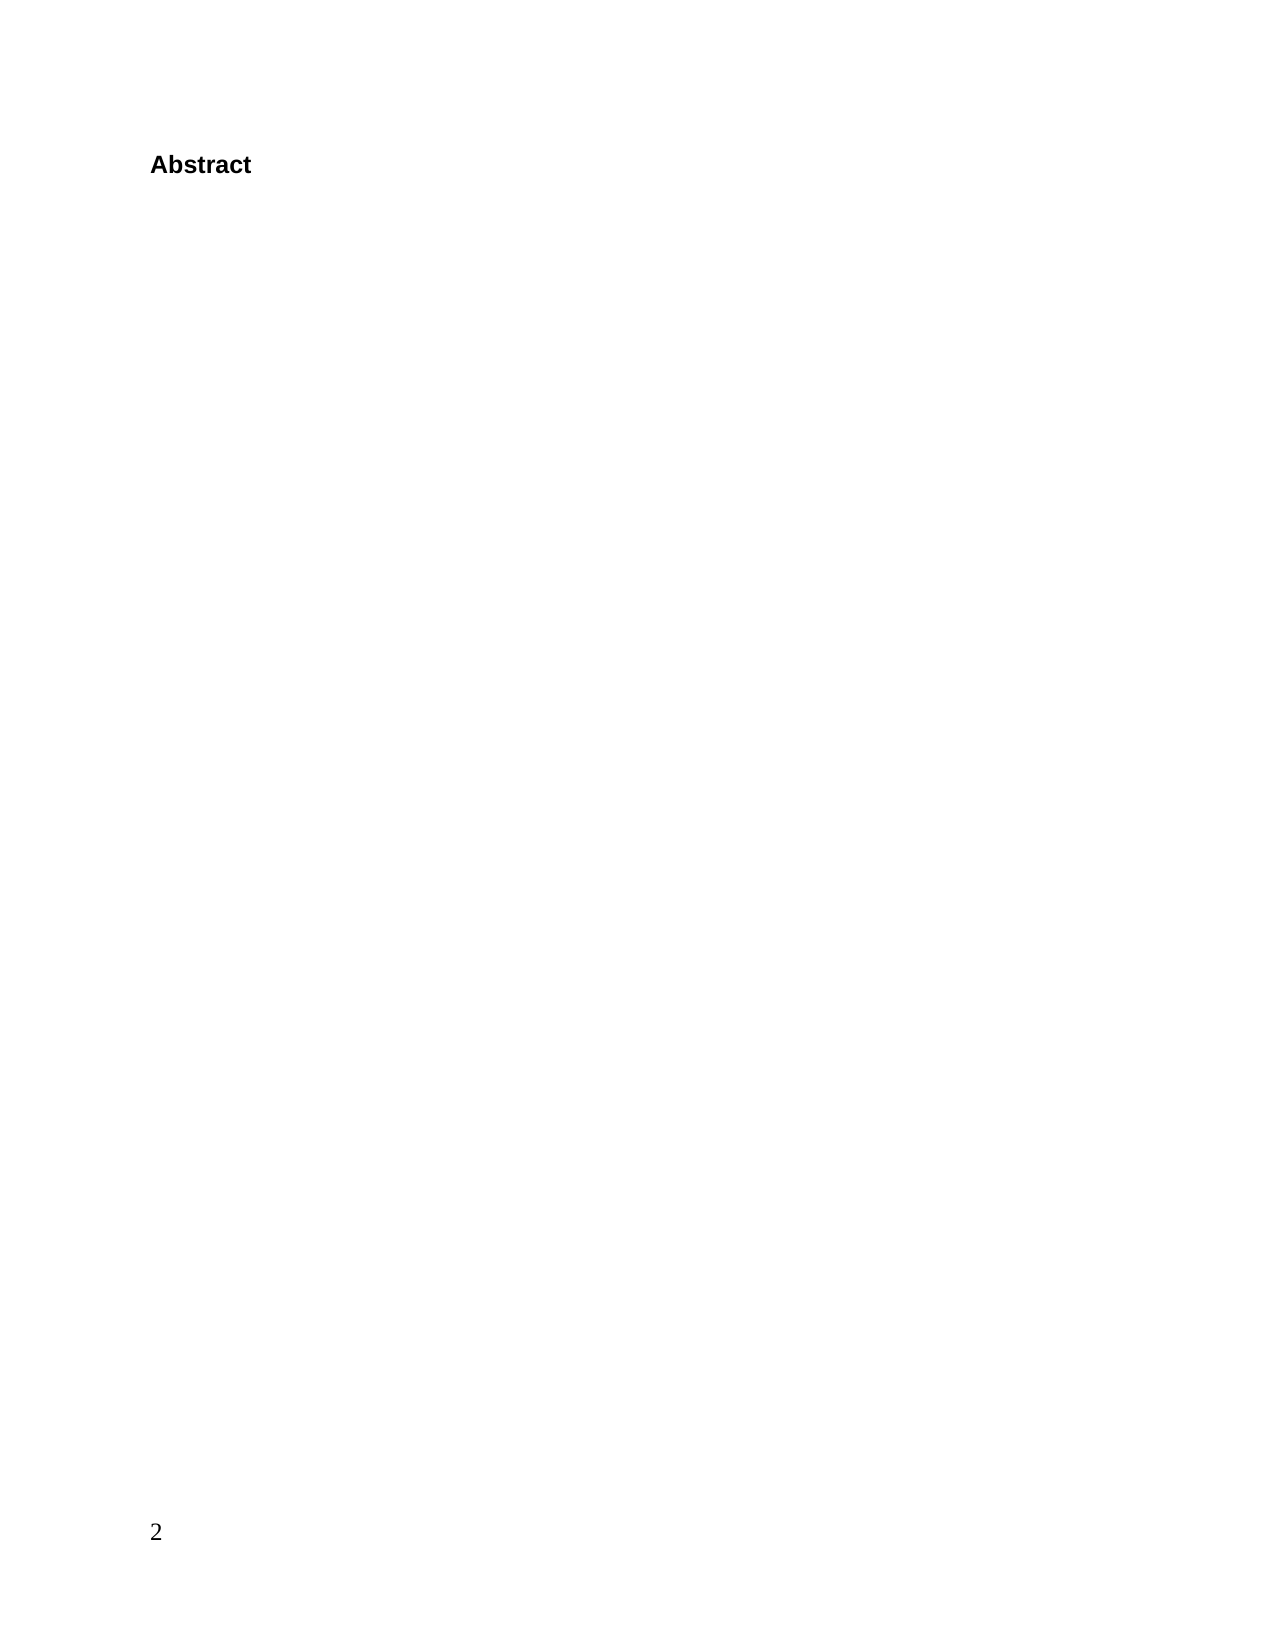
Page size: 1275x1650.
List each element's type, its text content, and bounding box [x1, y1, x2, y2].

text Abstract [150, 150, 1125, 179]
